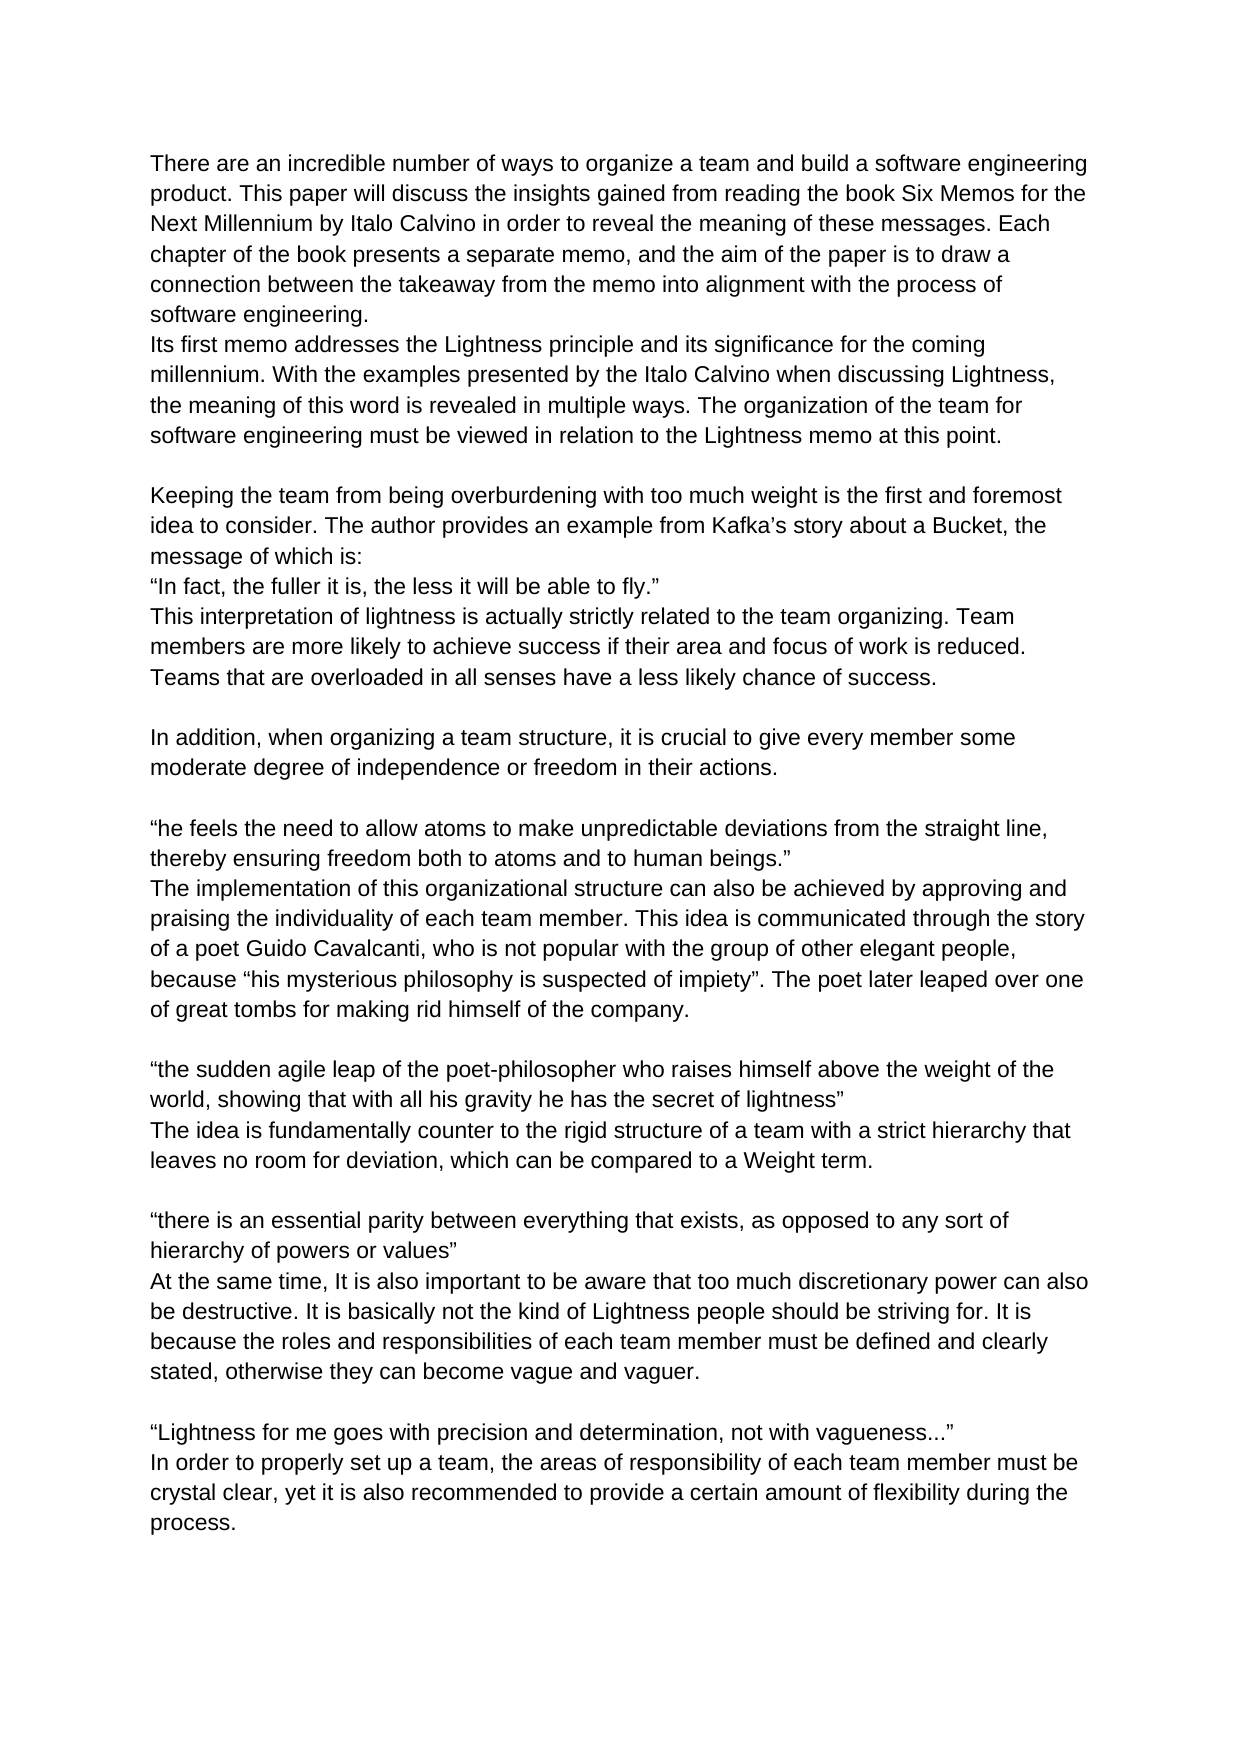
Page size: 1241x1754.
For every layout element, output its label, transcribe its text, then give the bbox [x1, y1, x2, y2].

text Keeping the team from being overburdening with too much weight is the first and foremost idea to consider. The author provides an example from Kafka’s story about a Bucket, the message of which is: [150, 482, 1090, 569]
text “Lightness for me goes with precision and determination, not with vagueness...” [150, 1419, 1090, 1445]
text The idea is fundamentally counter to the rigid structure of a team with a strict hierarchy that leaves no room for deviation, which can be compared to a Weight term. [150, 1117, 1090, 1173]
text In addition, when organizing a team structure, it is crucial to give every member some moderate degree of independence or freedom in their actions. [150, 724, 1090, 781]
text In order to properly set up a team, the areas of responsibility of each team member must be crystal clear, yet it is also recommended to provide a certain amount of flexibility during the process. [150, 1449, 1090, 1536]
text This interpretation of lightness is actually strictly related to the team organizing. Team members are more likely to achieve success if their area and focus of work is reduced. Teams that are overloaded in all senses have a less likely chance of success. [150, 603, 1090, 690]
text “he feels the need to allow atoms to make unpredictable deviations from the straight line, thereby ensuring freedom both to atoms and to human beings.” [150, 814, 1090, 871]
text “In fact, the fuller it is, the less it will be able to fly.” [150, 573, 1090, 599]
text Its first memo addresses the Lightness principle and its significance for the coming millennium. With the examples presented by the Italo Calvino when discussing Lightness, the meaning of this word is revealed in multiple ways. The organization of the team for software engineering must be viewed in relation to the Lightness memo at this point. [150, 331, 1090, 448]
text “the sudden agile leap of the poet-philosopher who raises himself above the weight of the world, showing that with all his gravity he has the secret of lightness” [150, 1056, 1090, 1113]
text There are an incredible number of ways to organize a team and build a software engineering product. This paper will discuss the insights gained from reading the book Six Memos for the Next Millennium by Italo Calvino in order to reveal the meaning of these messages. Each chapter of the book presents a separate memo, and the aim of the paper is to draw a connection between the takeaway from the memo into alignment with the process of software engineering. [150, 150, 1090, 327]
text The implementation of this organizational structure can also be achieved by approving and praising the individuality of each team member. This idea is communicated through the story of a poet Guido Cavalcanti, who is not popular with the group of other elegant people, because “his mysterious philosophy is suspected of impiety”. The poet later leaped over one of great tombs for making rid himself of the company. [150, 875, 1090, 1022]
text At the same time, It is also important to be aware that too much discretionary power can also be destructive. It is basically not the kind of Lightness people should be striving for. It is because the roles and responsibilities of each team member must be defined and clearly stated, otherwise they can become vague and vaguer. [150, 1268, 1090, 1385]
text “there is an essential parity between everything that exists, as opposed to any sort of hierarchy of powers or values” [150, 1207, 1090, 1264]
